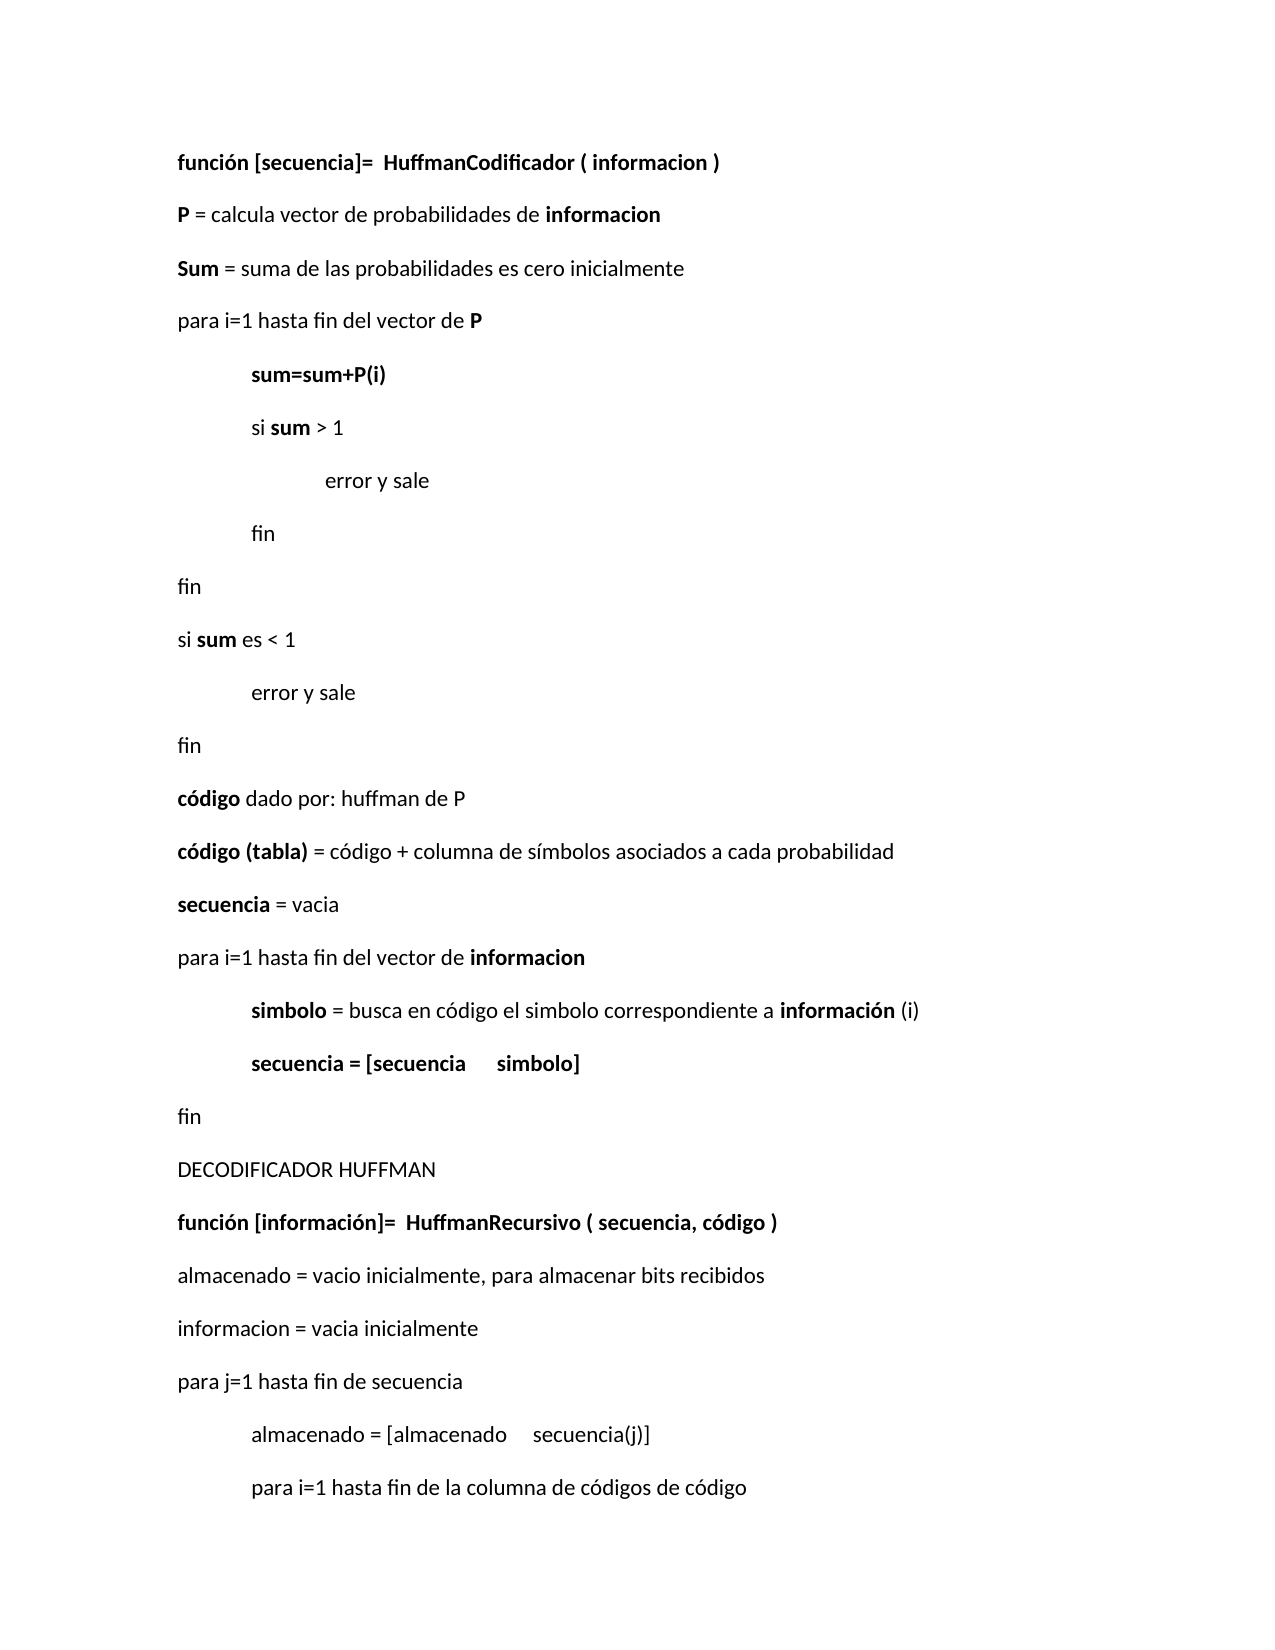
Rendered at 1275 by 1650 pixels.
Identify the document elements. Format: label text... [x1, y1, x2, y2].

text sum=sum+P(i) [177, 360, 1098, 388]
text para i=1 hasta fin del vector de P [177, 307, 1098, 335]
text fin [177, 1102, 1098, 1130]
text para i=1 hasta fin de la columna de códigos de código [177, 1473, 1098, 1501]
text secuencia = vacia [177, 890, 1098, 918]
text secuencia = [secuencia simbolo] [177, 1049, 1098, 1077]
text código dado por: huffman de P [177, 784, 1098, 812]
text informacion = vacia inicialmente [177, 1314, 1098, 1342]
text DECODIFICADOR HUFFMAN [177, 1155, 1098, 1183]
text si sum > 1 [177, 413, 1098, 441]
text función [información]= HuffmanRecursivo ( secuencia, código ) [177, 1208, 1098, 1236]
text error y sale [177, 678, 1098, 706]
text si sum es < 1 [177, 625, 1098, 653]
text error y sale [251, 466, 1098, 494]
text para j=1 hasta fin de secuencia [177, 1367, 1098, 1395]
text P = calcula vector de probabilidades de informacion [177, 201, 1098, 229]
text código (tabla) = código + columna de símbolos asociados a cada probabilidad [177, 837, 1098, 865]
text para i=1 hasta fin del vector de informacion [177, 943, 1098, 971]
text fin [177, 731, 1098, 759]
text fin [177, 572, 1098, 600]
text fin [177, 519, 1098, 547]
text almacenado = [almacenado secuencia(j)] [177, 1420, 1098, 1448]
text Sum = suma de las probabilidades es cero inicialmente [177, 254, 1098, 282]
text simbolo = busca en código el simbolo correspondiente a información (i) [177, 996, 1098, 1024]
text función [secuencia]= HuffmanCodificador ( informacion ) [177, 148, 1098, 176]
text almacenado = vacio inicialmente, para almacenar bits recibidos [177, 1261, 1098, 1289]
